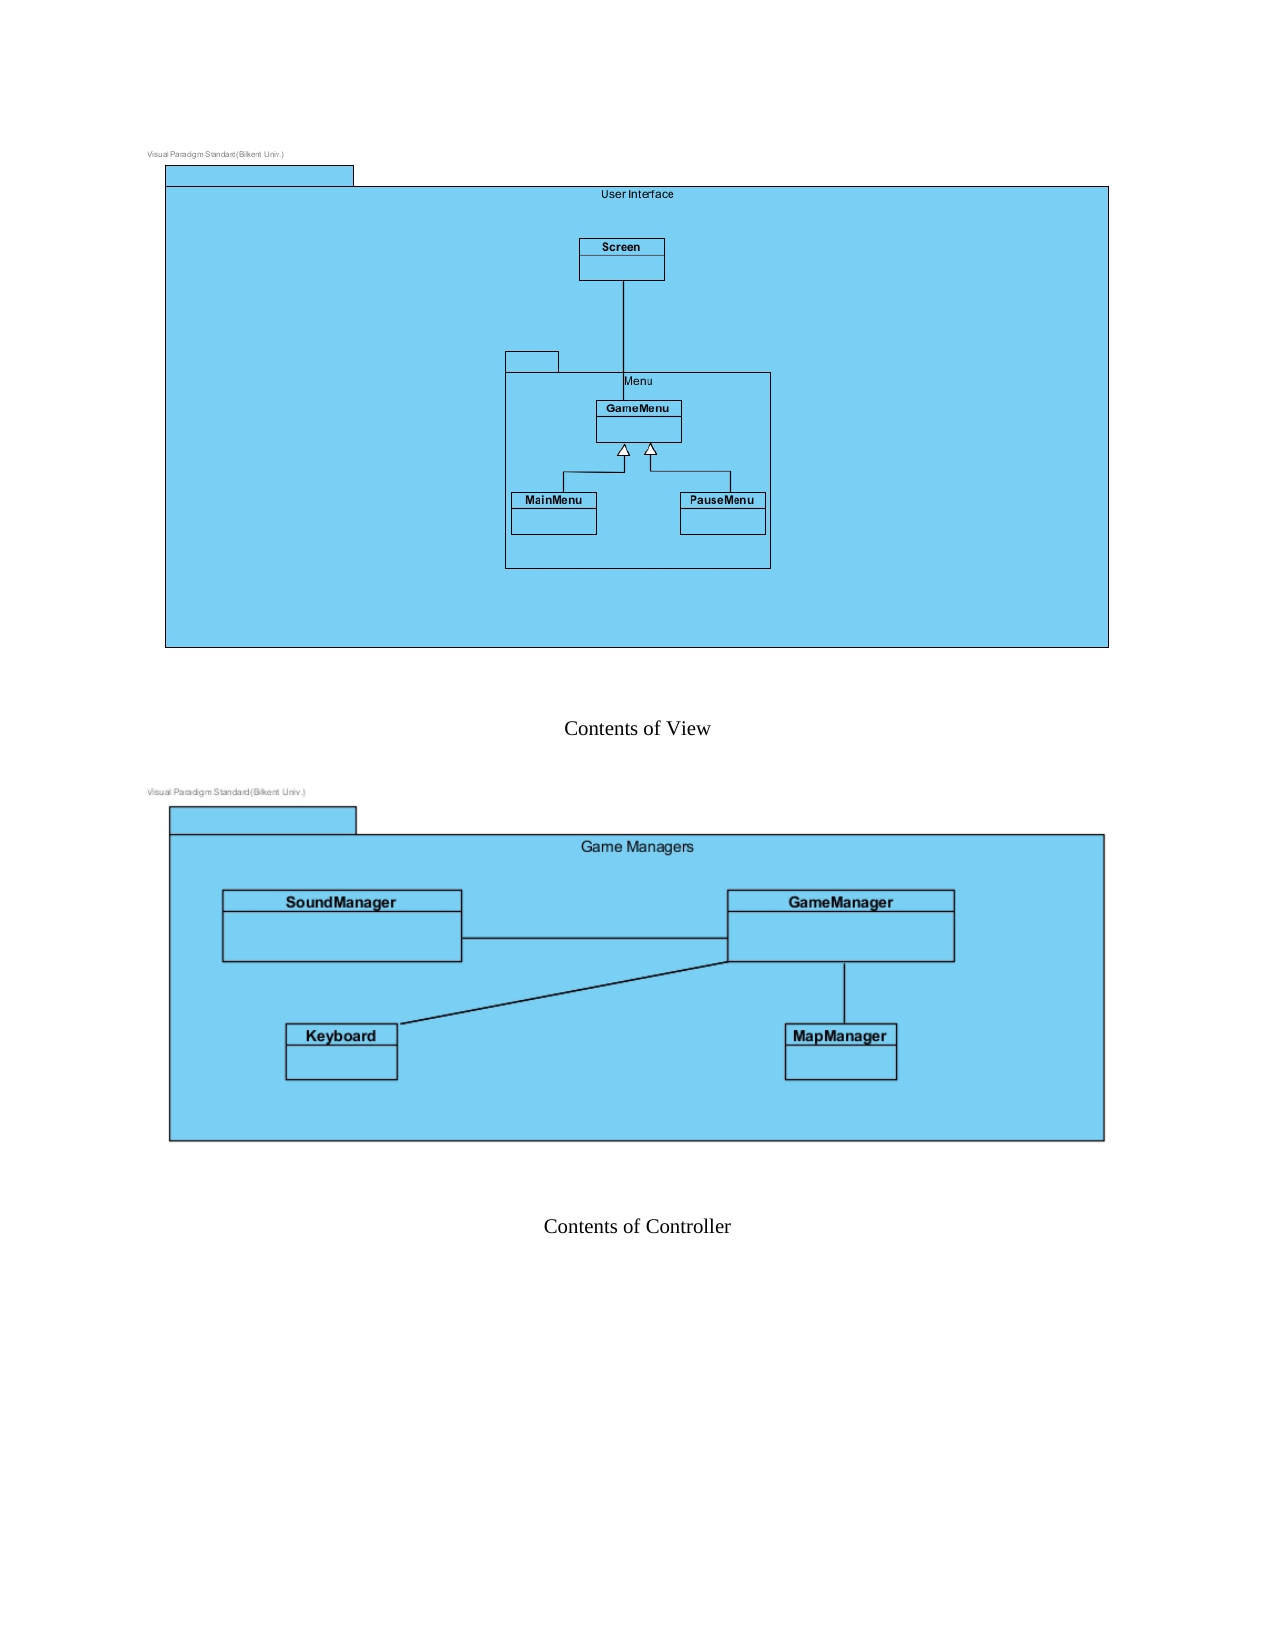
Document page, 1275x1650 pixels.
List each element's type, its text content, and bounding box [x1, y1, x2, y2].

picture [147, 784, 1128, 1166]
picture [147, 147, 1128, 667]
text Contents of Controller [148, 1214, 1127, 1238]
text Contents of View [148, 716, 1127, 740]
